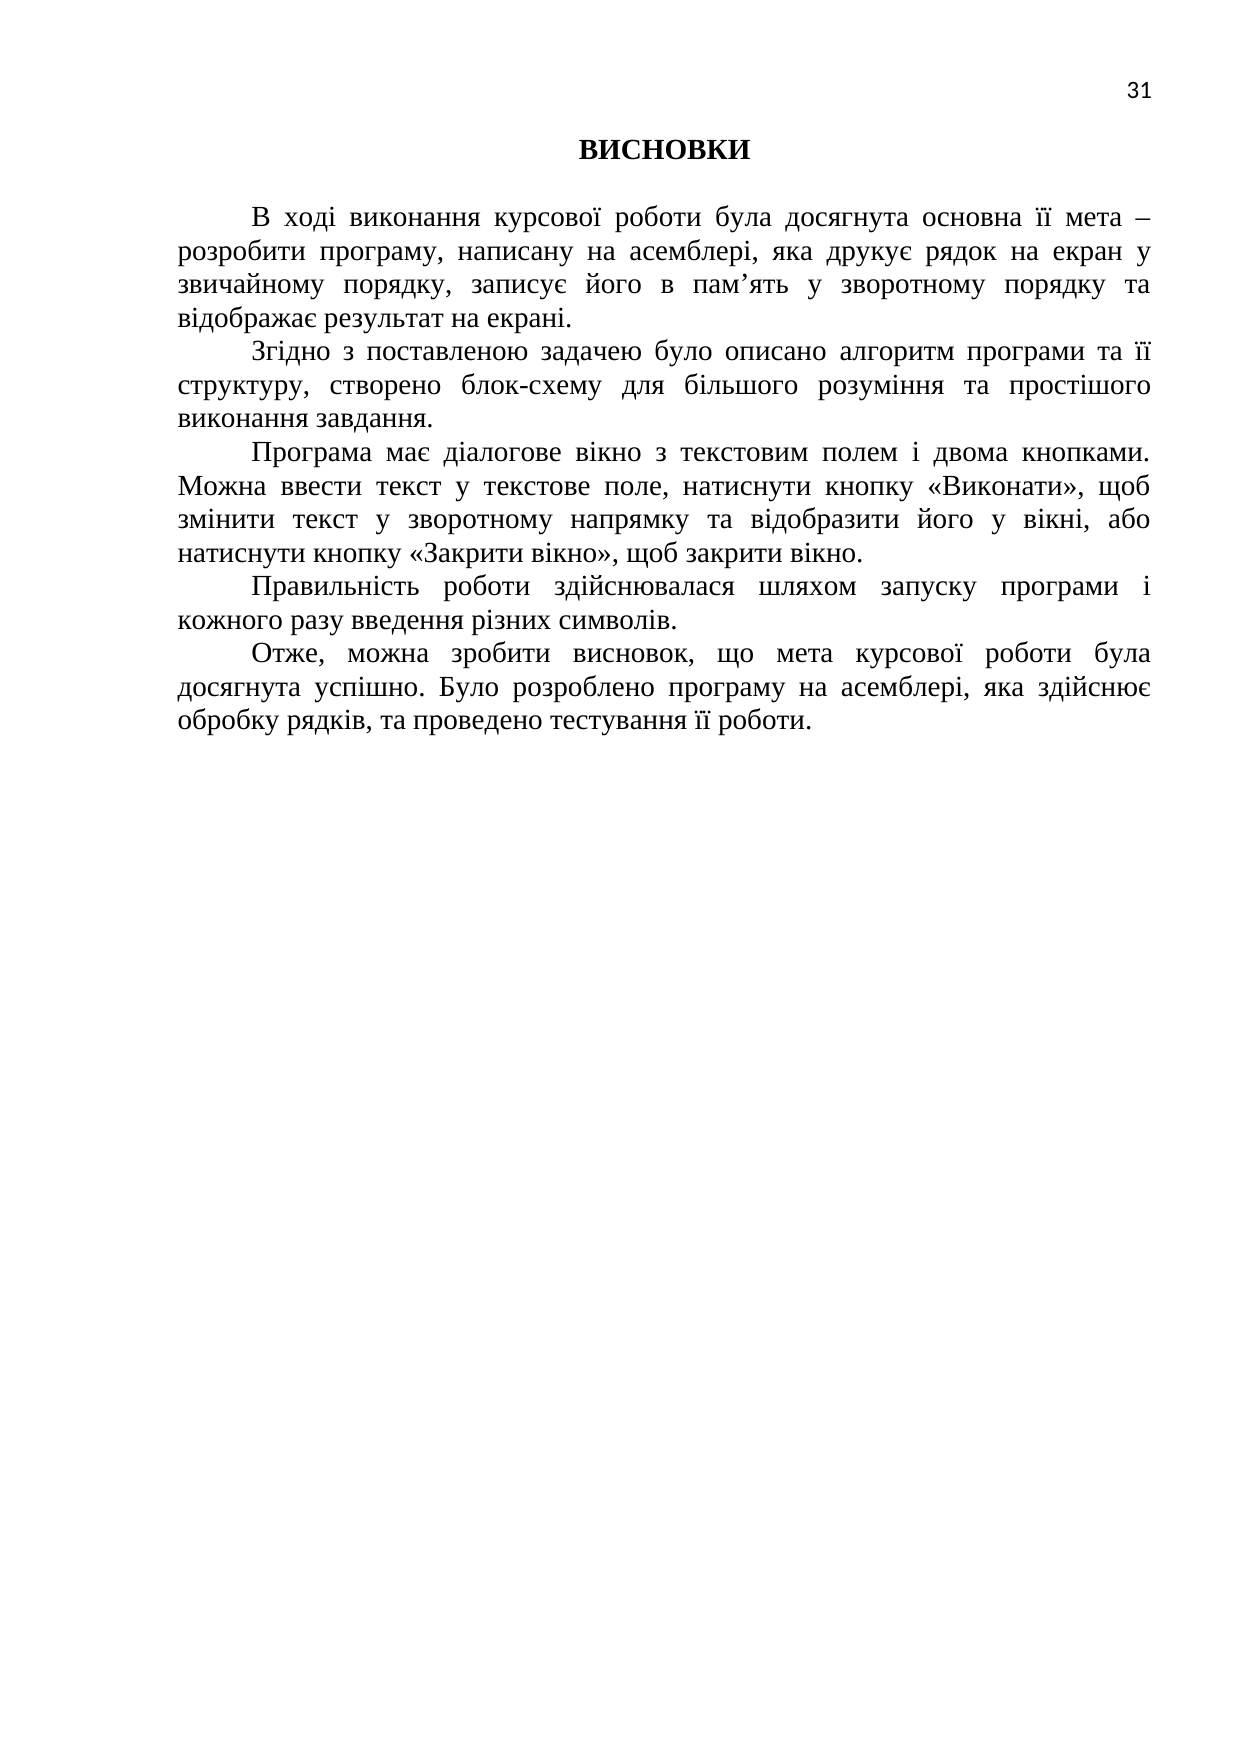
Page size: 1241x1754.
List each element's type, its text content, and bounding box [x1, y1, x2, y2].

text ВИСНОВКИ [177, 132, 1152, 166]
text Згідно з поставленою задачею було описано алгоритм програми та її структуру, створено блок-схему для більшого розуміння та простішого виконання завдання. [177, 333, 1152, 434]
text Програма має діалогове вікно з текстовим полем і двома кнопками. Можна ввести текст у текстове поле, натиснути кнопку «Виконати», щоб змінити текст у зворотному напрямку та відобразити його у вікні, або натиснути кнопку «Закрити вікно», щоб закрити вікно. [177, 434, 1152, 568]
text Отже, можна зробити висновок, що мета курсової роботи була досягнута успішно. Було розроблено програму на асемблері, яка здійснює обробку рядків, та проведено тестування її роботи. [177, 635, 1152, 736]
text В ході виконання курсової роботи була досягнута основна її мета – розробити програму, написану на асемблері, яка друкує рядок на екран у звичайному порядку, записує його в пам’ять у зворотному порядку та відображає результат на екрані. [177, 199, 1152, 333]
text Правильність роботи здійснювалася шляхом запуску програми і кожного разу введення різних символів. [177, 568, 1152, 635]
